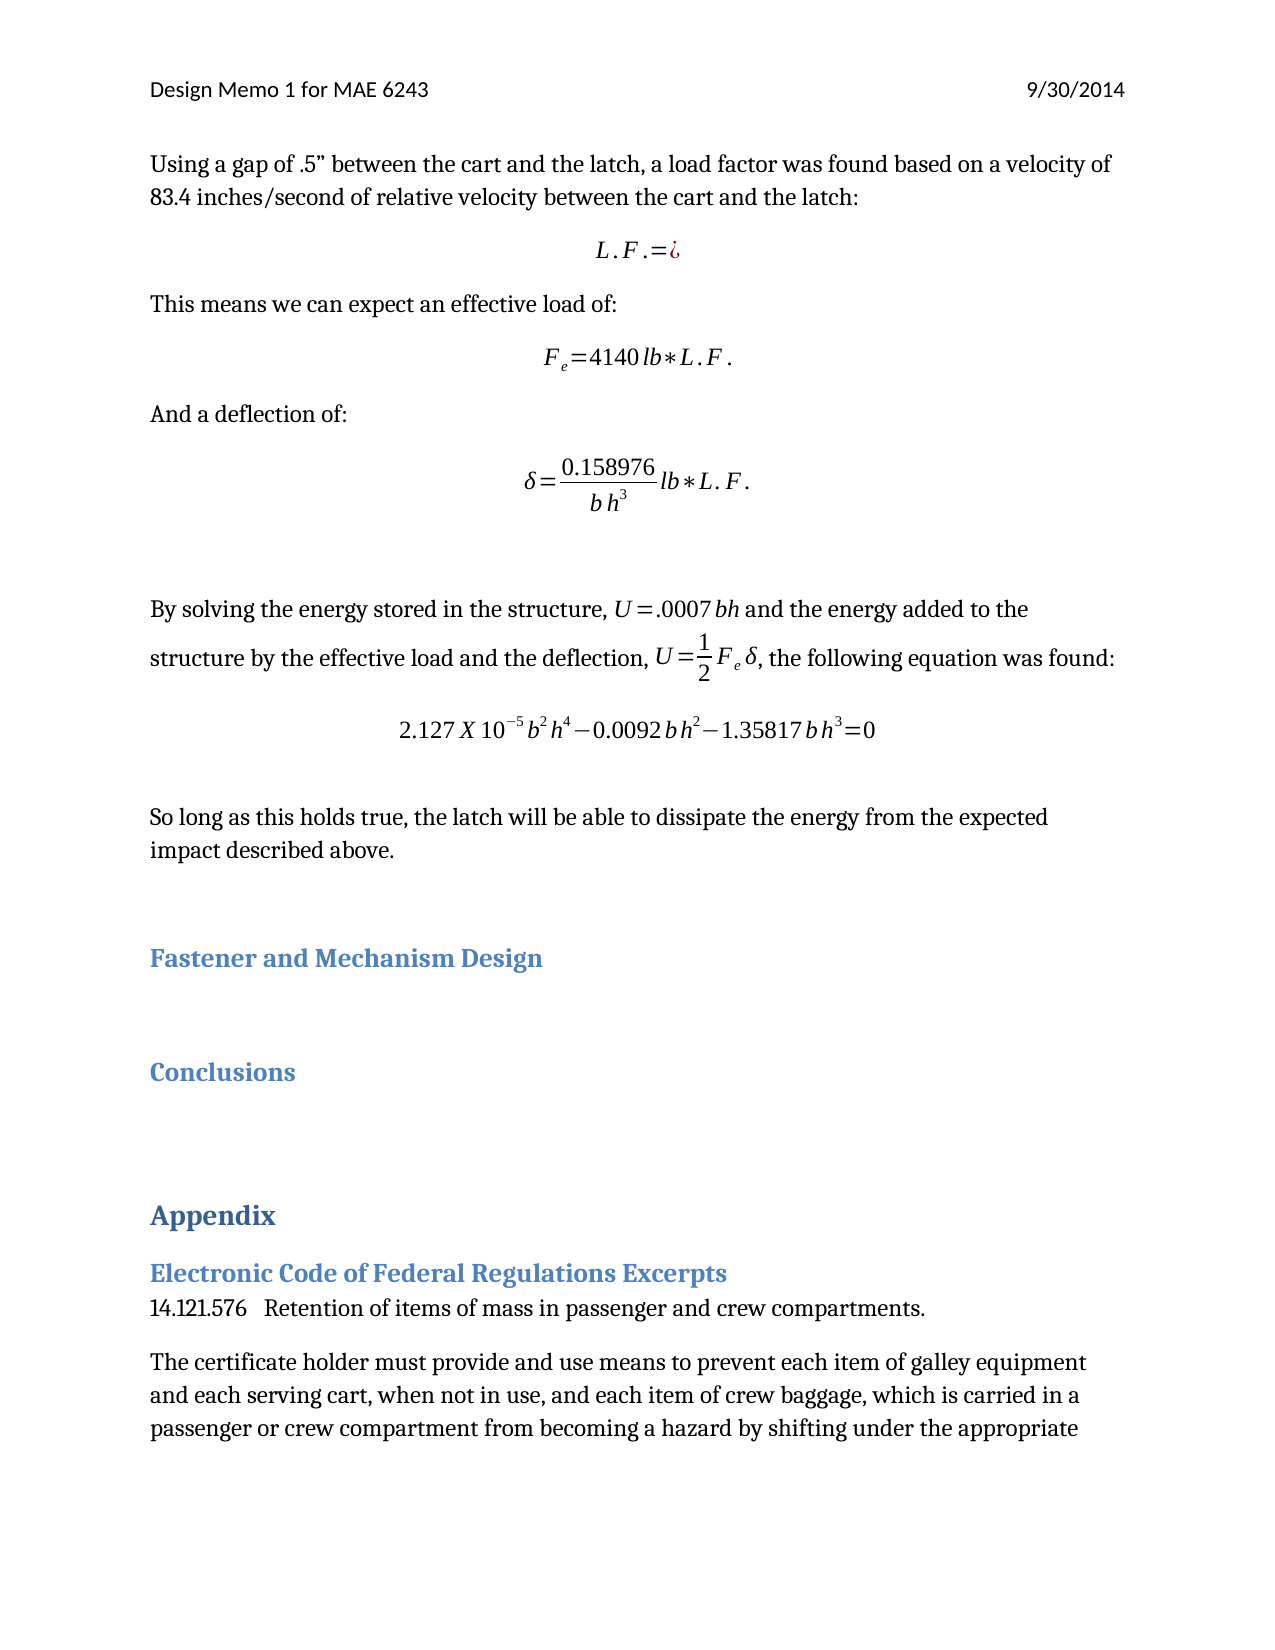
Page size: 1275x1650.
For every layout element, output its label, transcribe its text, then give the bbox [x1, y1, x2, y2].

text So long as this holds true, the latch will be able to dissipate the energy from the expected impact described above. [150, 768, 1125, 864]
subtitle Conclusions [150, 1057, 1125, 1088]
text By solving the energy stored in the structure, and the energy added to the structure by the effective load and the deflection, , the following equation was found: [150, 595, 1125, 687]
text This means we can expect an effective load of: [150, 290, 1125, 319]
text Using a gap of .5” between the cart and the latch, a load factor was found based on a velocity of 83.4 inches/second of relative velocity between the cart and the latch: [150, 150, 1125, 212]
text 14.121.576 Retention of items of mass in passenger and crew compartments. [150, 1294, 1125, 1323]
subtitle Appendix [150, 1199, 1125, 1232]
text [150, 1348, 1125, 1443]
subtitle Fastener and Mechanism Design [150, 943, 1125, 975]
subtitle Electronic Code of Federal Regulations Excerpts [150, 1258, 1125, 1289]
text And a deflection of: [150, 400, 1125, 429]
